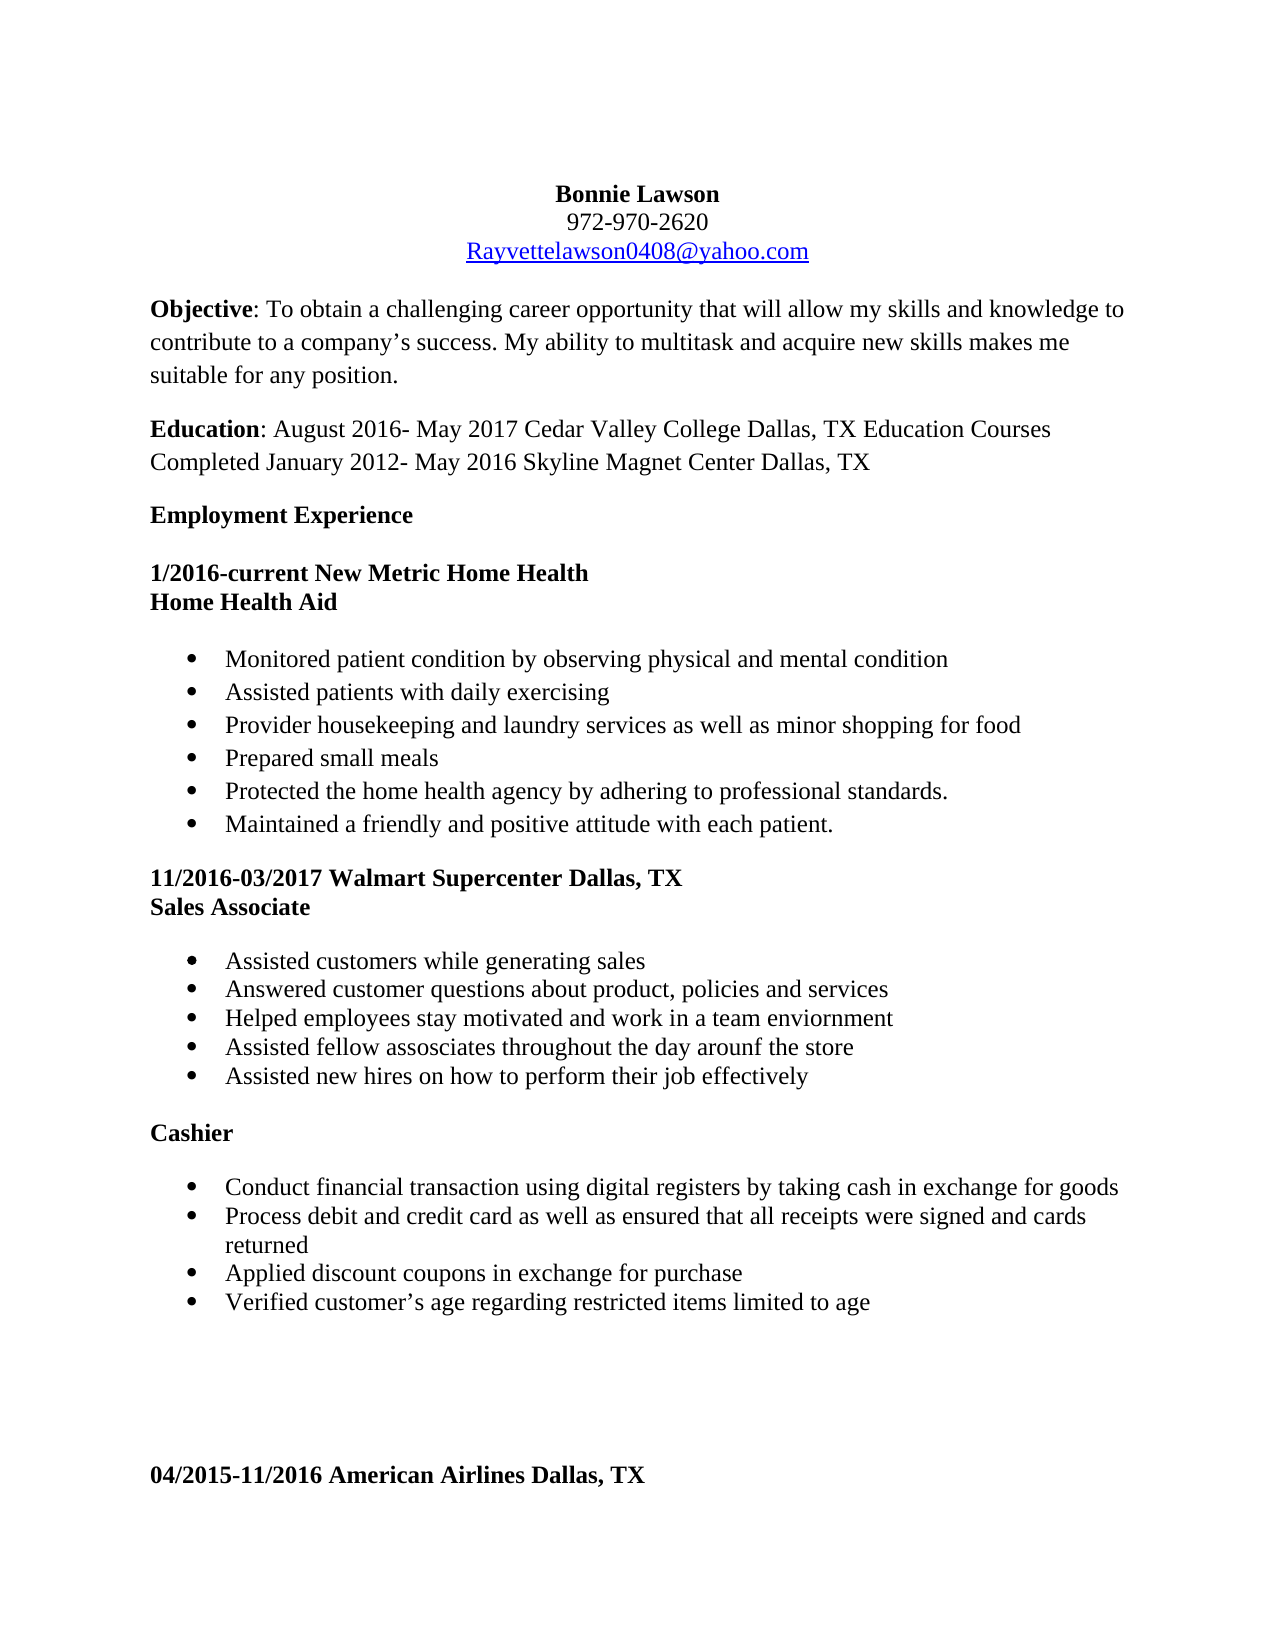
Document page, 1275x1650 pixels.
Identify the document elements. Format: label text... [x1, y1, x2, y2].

text Objective: To obtain a challenging career opportunity that will allow my skills and knowledge to contribute to a company’s success. My ability to multitask and acquire new skills makes me suitable for any position. [150, 294, 1125, 388]
list Assisted fellow assosciates throughout the day arounf the store [187, 1032, 1125, 1061]
text Bonnie Lawson [150, 179, 1125, 207]
list Maintained a friendly and positive attitude with each patient. [187, 809, 1125, 838]
text 04/2015-11/2016 American Airlines Dallas, TX [150, 1460, 1125, 1488]
text Employment Experience [150, 501, 1125, 529]
list Prepared small meals [187, 743, 1125, 772]
list Protected the home health agency by adhering to professional standards. [187, 776, 1125, 805]
list Helped employees stay motivated and work in a team enviornment [187, 1003, 1125, 1032]
list Conduct financial transaction using digital registers by taking cash in exchange for goods [187, 1172, 1125, 1201]
list Verified customer’s age regarding restricted items limited to age [187, 1287, 1125, 1316]
text Sales Associate [150, 892, 1125, 921]
list Provider housekeeping and laundry services as well as minor shopping for food [187, 710, 1125, 739]
list Applied discount coupons in exchange for purchase [187, 1258, 1125, 1287]
text Rayvettelawson0408@yahoo.com [150, 236, 1125, 265]
text Cashier [150, 1118, 1125, 1147]
list Assisted patients with daily exercising [187, 677, 1125, 706]
text Home Health Aid [150, 587, 1125, 616]
text Education: August 2016- May 2017 Cedar Valley College Dallas, TX Education Courses Completed January 2012- May 2016 Skyline Magnet Center Dallas, TX [150, 414, 1125, 475]
text 972-970-2620 [150, 207, 1125, 236]
text 1/2016-current New Metric Home Health [150, 558, 1125, 587]
list Monitored patient condition by observing physical and mental condition [187, 644, 1125, 673]
list Process debit and credit card as well as ensured that all receipts were signed and cards returned [187, 1201, 1125, 1258]
list Assisted customers while generating sales [187, 946, 1125, 974]
list Answered customer questions about product, policies and services [187, 974, 1125, 1003]
text 11/2016-03/2017 Walmart Supercenter Dallas, TX [150, 863, 1125, 892]
list Assisted new hires on how to perform their job effectively [187, 1061, 1125, 1089]
